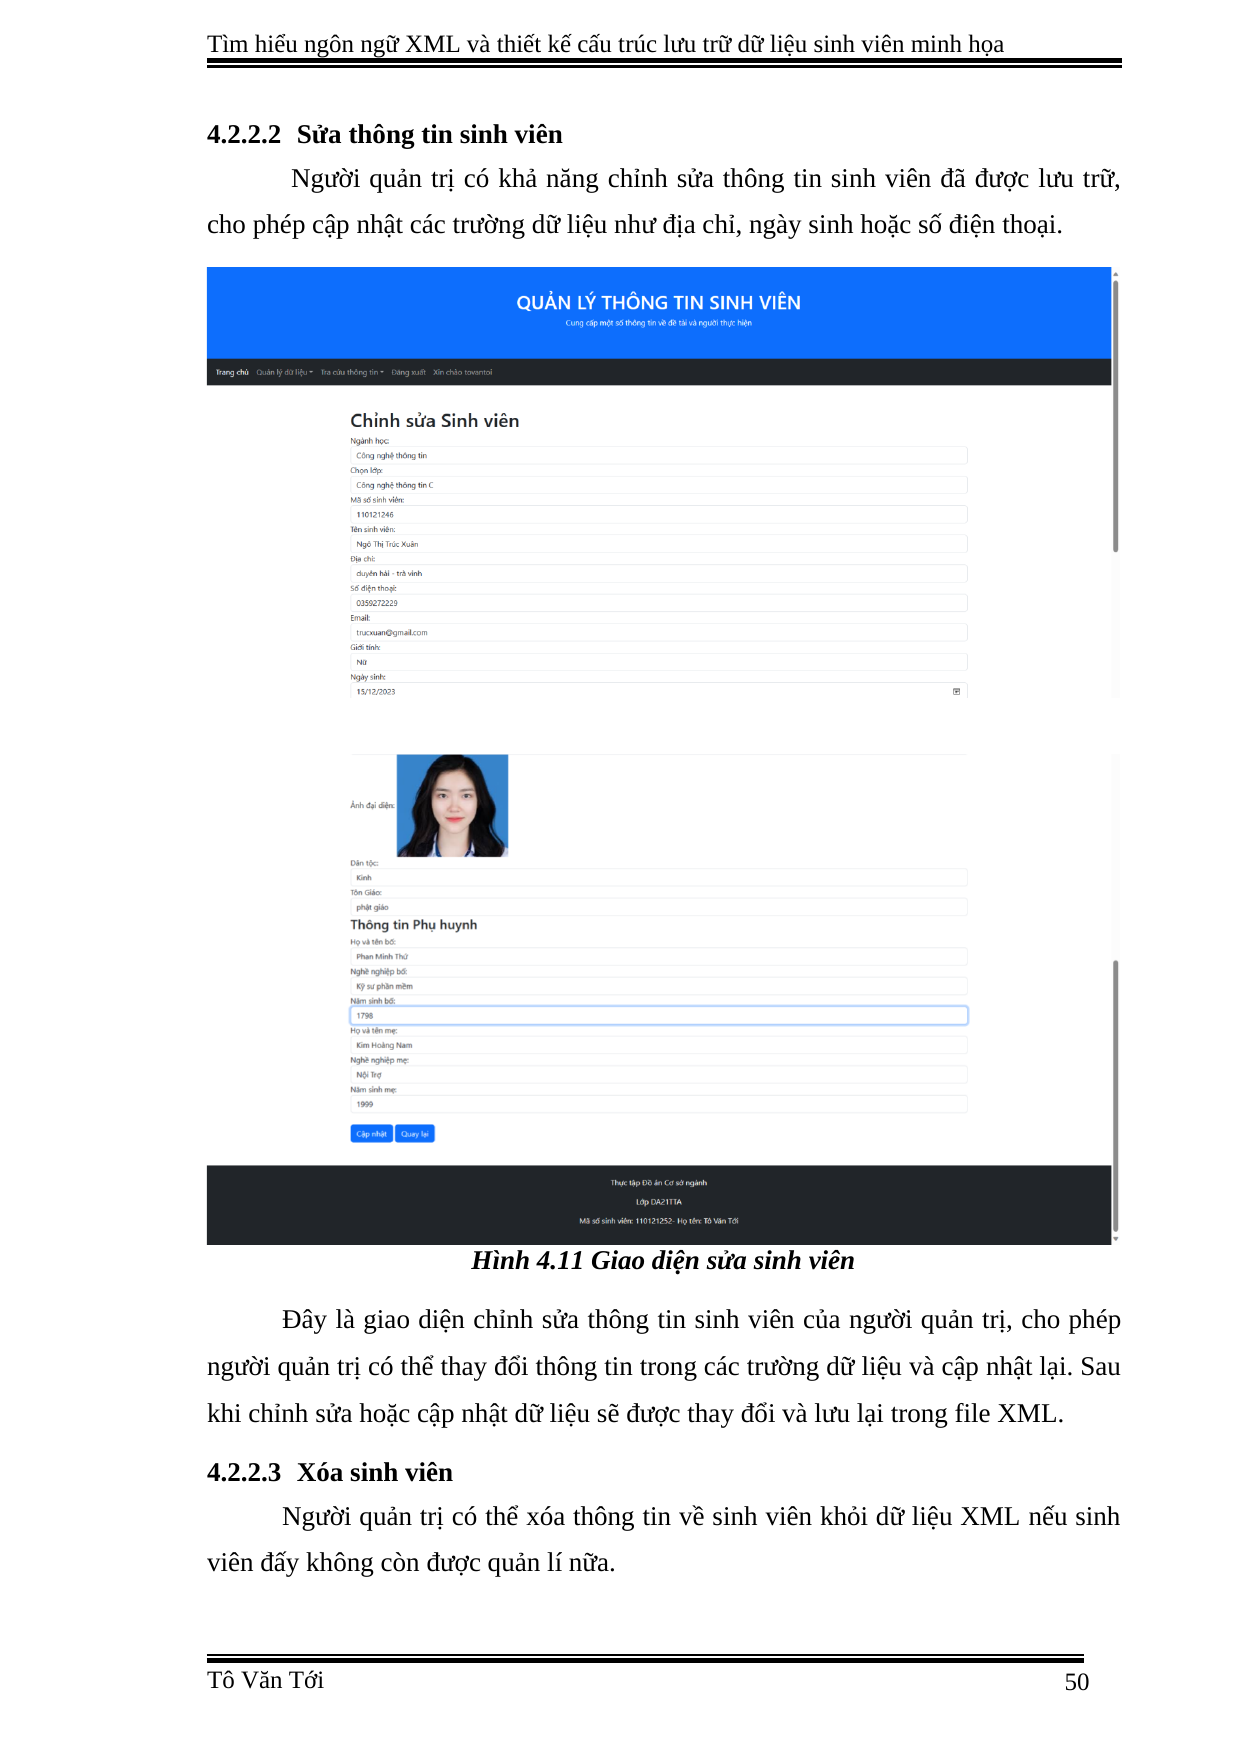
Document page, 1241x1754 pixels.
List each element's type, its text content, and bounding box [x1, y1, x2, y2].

subtitle Xóa sinh viên [207, 1456, 1122, 1487]
text Đây là giao diện chỉnh sửa thông tin sinh viên của người quản trị, cho phép người quản trị có thể thay đổi thông tin trong các trường dữ liệu và cập nhật lại. Sau khi chỉnh sửa hoặc cập nhật dữ liệu sẽ được thay đổi và lưu lại trong file XML. [207, 1304, 1122, 1428]
subtitle Sửa thông tin sinh viên [207, 118, 1122, 149]
text Người quản trị có thể xóa thông tin về sinh viên khỏi dữ liệu XML nếu sinh viên đấy không còn được quản lí nữa. [207, 1500, 1122, 1578]
picture [206, 267, 1120, 698]
picture [206, 754, 1120, 1245]
text Người quản trị có khả năng chỉnh sửa thông tin sinh viên đã được lưu trữ, cho phép cập nhật các trường dữ liệu như địa chỉ, ngày sinh hoặc số điện thoại. [207, 162, 1122, 239]
